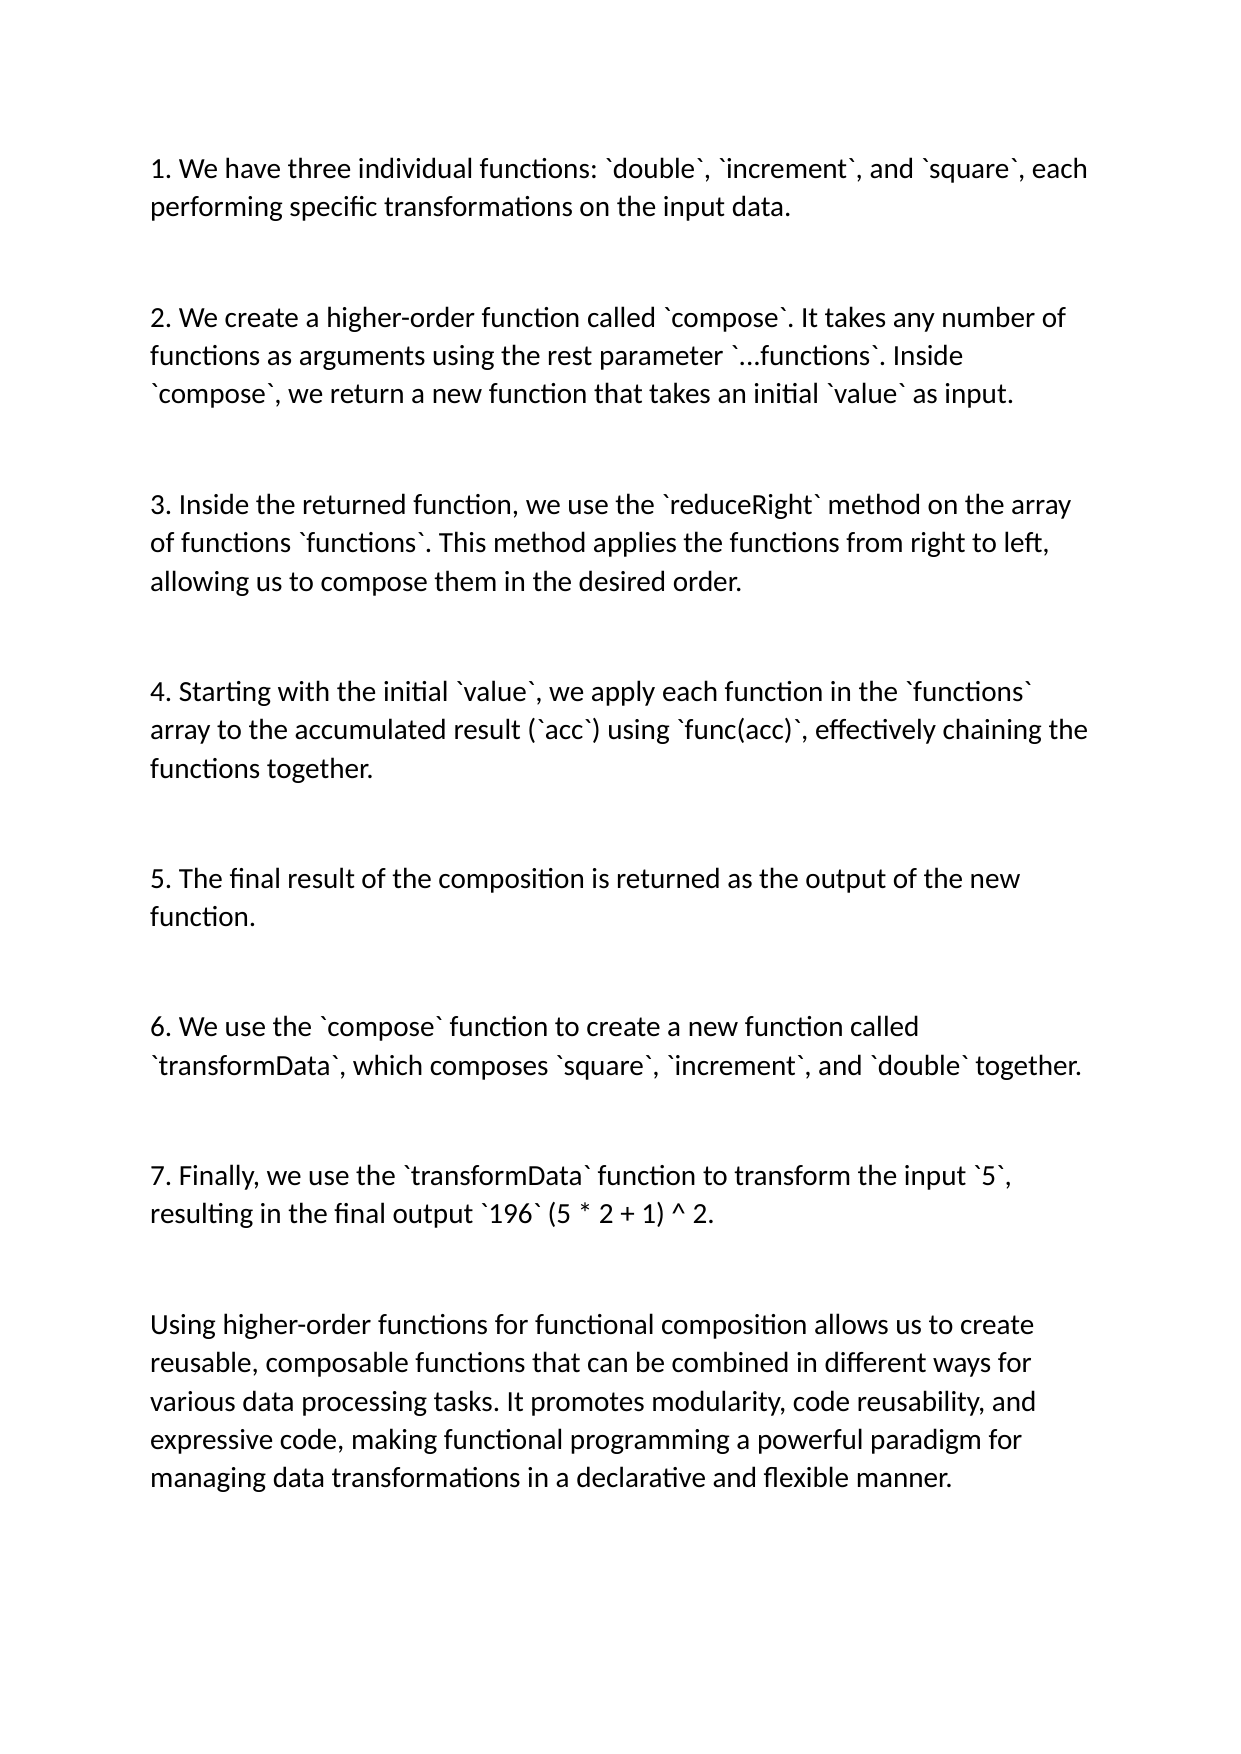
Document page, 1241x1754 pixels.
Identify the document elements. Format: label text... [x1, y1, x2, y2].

text 7. Finally, we use the `transformData` function to transform the input `5`, resulting in the final output `196` (5 * 2 + 1) ^ 2. [150, 1157, 1090, 1231]
text 6. We use the `compose` function to create a new function called `transformData`, which composes `square`, `increment`, and `double` together. [150, 1008, 1090, 1083]
text 4. Starting with the initial `value`, we apply each function in the `functions` array to the accumulated result (`acc`) using `func(acc)`, effectively chaining the functions together. [150, 673, 1090, 785]
text Using higher-order functions for functional composition allows us to create reusable, composable functions that can be combined in different ways for various data processing tasks. It promotes modularity, code reusability, and expressive code, making functional programming a powerful paradigm for managing data transformations in a declarative and flexible manner. [150, 1306, 1090, 1495]
text 5. The final result of the composition is returned as the output of the new function. [150, 860, 1090, 934]
text 3. Inside the returned function, we use the `reduceRight` method on the array of functions `functions`. This method applies the functions from right to left, allowing us to compose them in the desired order. [150, 486, 1090, 598]
text 2. We create a higher-order function called `compose`. It takes any number of functions as arguments using the rest parameter `...functions`. Inside `compose`, we return a new function that takes an initial `value` as input. [150, 299, 1090, 411]
text 1. We have three individual functions: `double`, `increment`, and `square`, each performing specific transformations on the input data. [150, 150, 1090, 224]
